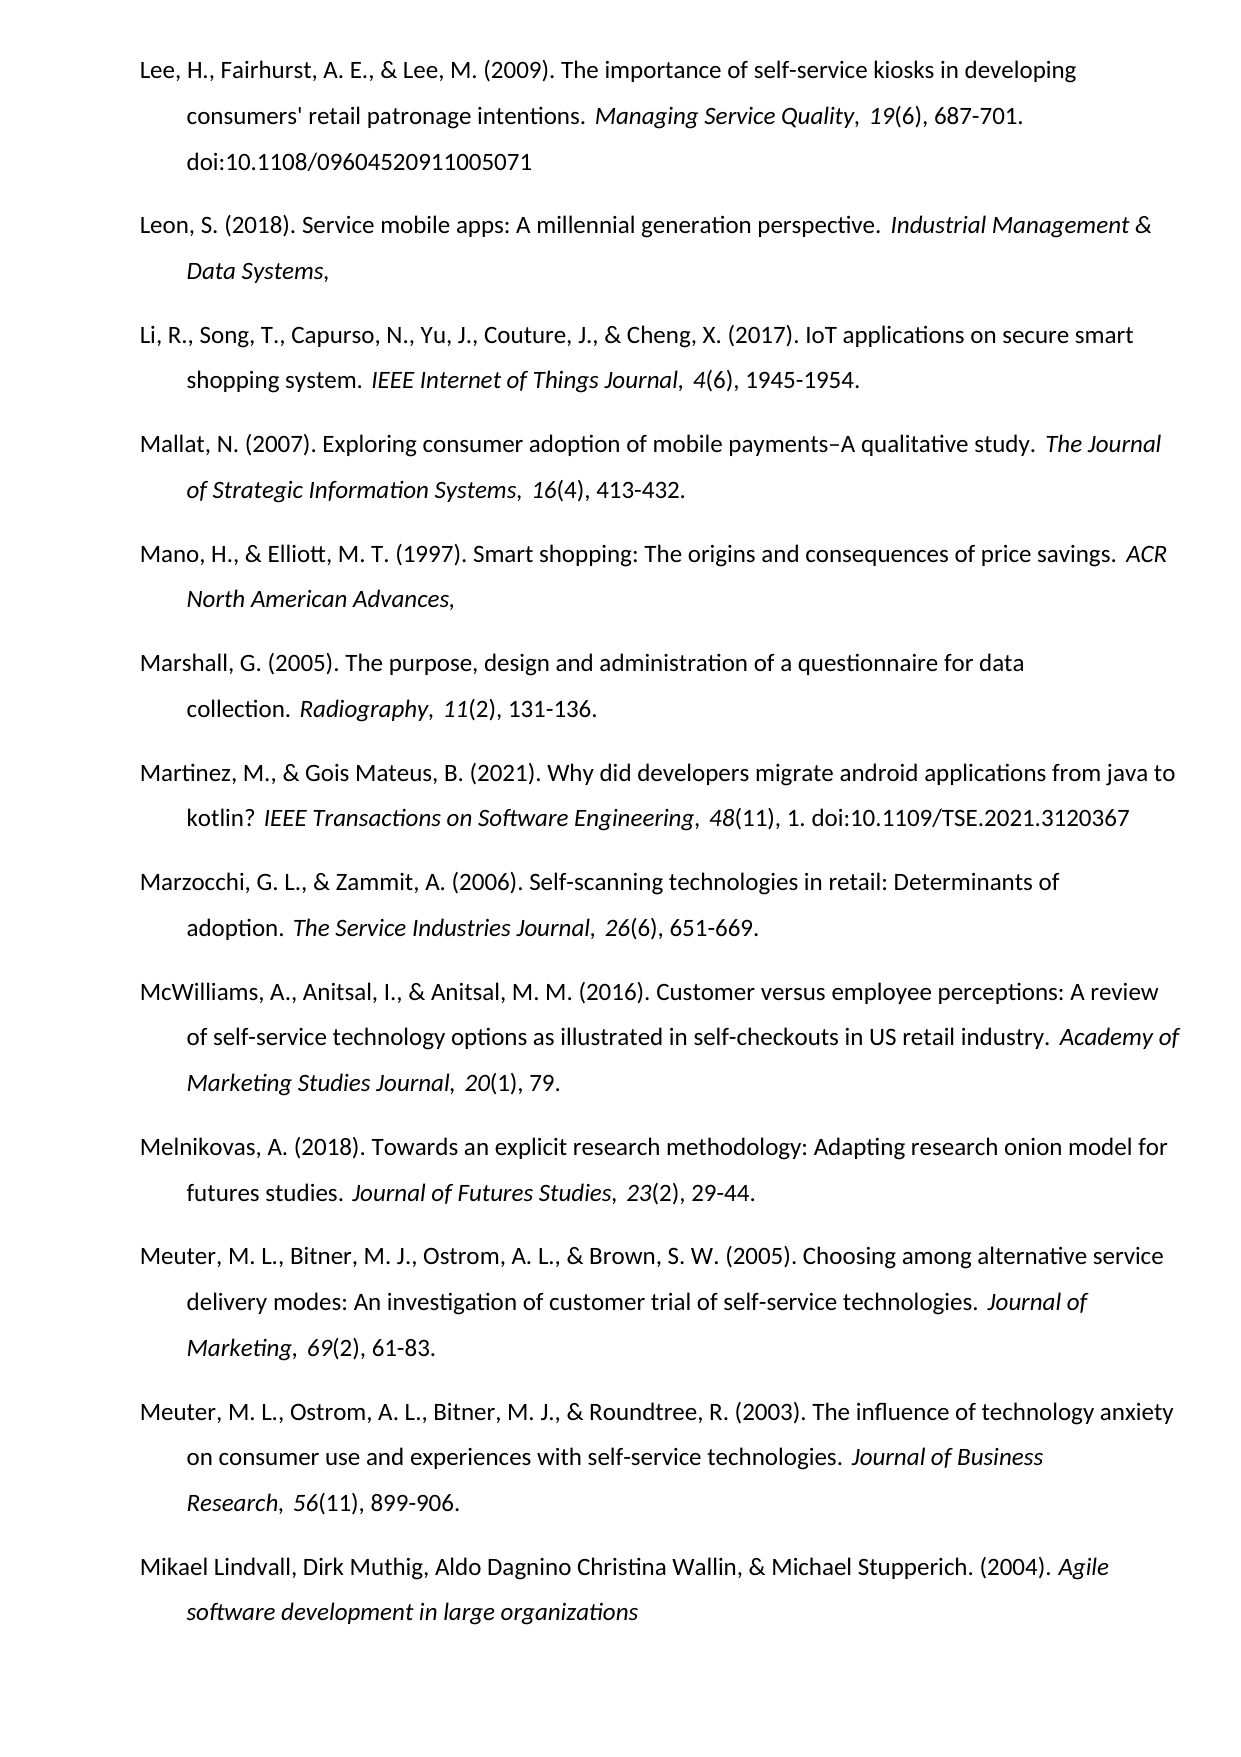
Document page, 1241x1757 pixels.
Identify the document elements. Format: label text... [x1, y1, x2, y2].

text McWilliams, A., Anitsal, I., & Anitsal, M. M. (2016). Customer versus employee perceptions: A review of self-service technology options as illustrated in self-checkouts in US retail industry. Academy of Marketing Studies Journal, 20(1), 79. [139, 976, 1184, 1098]
text Marshall, G. (2005). The purpose, design and administration of a questionnaire for data collection. Radiography, 11(2), 131-136. [139, 647, 1184, 723]
text Leon, S. (2018). Service mobile apps: A millennial generation perspective. Industrial Management & Data Systems, [139, 209, 1184, 286]
text Meuter, M. L., Bitner, M. J., Ostrom, A. L., & Brown, S. W. (2005). Choosing among alternative service delivery modes: An investigation of customer trial of self-service technologies. Journal of Marketing, 69(2), 61-83. [139, 1240, 1184, 1362]
text Mikael Lindvall, Dirk Muthig, Aldo Dagnino Christina Wallin, & Michael Stupperich. (2004). Agile software development in large organizations [139, 1551, 1184, 1627]
text Marzocchi, G. L., & Zammit, A. (2006). Self-scanning technologies in retail: Determinants of adoption. The Service Industries Journal, 26(6), 651-669. [139, 866, 1184, 942]
text Meuter, M. L., Ostrom, A. L., Bitner, M. J., & Roundtree, R. (2003). The influence of technology anxiety on consumer use and experiences with self-service technologies. Journal of Business Research, 56(11), 899-906. [139, 1396, 1184, 1518]
text Mano, H., & Elliott, M. T. (1997). Smart shopping: The origins and consequences of price savings. ACR North American Advances, [139, 538, 1184, 614]
text Mallat, N. (2007). Exploring consumer adoption of mobile payments–A qualitative study. The Journal of Strategic Information Systems, 16(4), 413-432. [139, 428, 1184, 504]
text Melnikovas, A. (2018). Towards an explicit research methodology: Adapting research onion model for futures studies. Journal of Futures Studies, 23(2), 29-44. [139, 1131, 1184, 1207]
text Martinez, M., & Gois Mateus, B. (2021). Why did developers migrate android applications from java to kotlin? IEEE Transactions on Software Engineering, 48(11), 1. doi:10.1109/TSE.2021.3120367 [139, 757, 1184, 833]
text Li, R., Song, T., Capurso, N., Yu, J., Couture, J., & Cheng, X. (2017). IoT applications on secure smart shopping system. IEEE Internet of Things Journal, 4(6), 1945-1954. [139, 319, 1184, 395]
text Lee, H., Fairhurst, A. E., & Lee, M. (2009). The importance of self-service kiosks in developing consumers' retail patronage intentions. Managing Service Quality, 19(6), 687-701. doi:10.1108/09604520911005071 [139, 54, 1184, 176]
